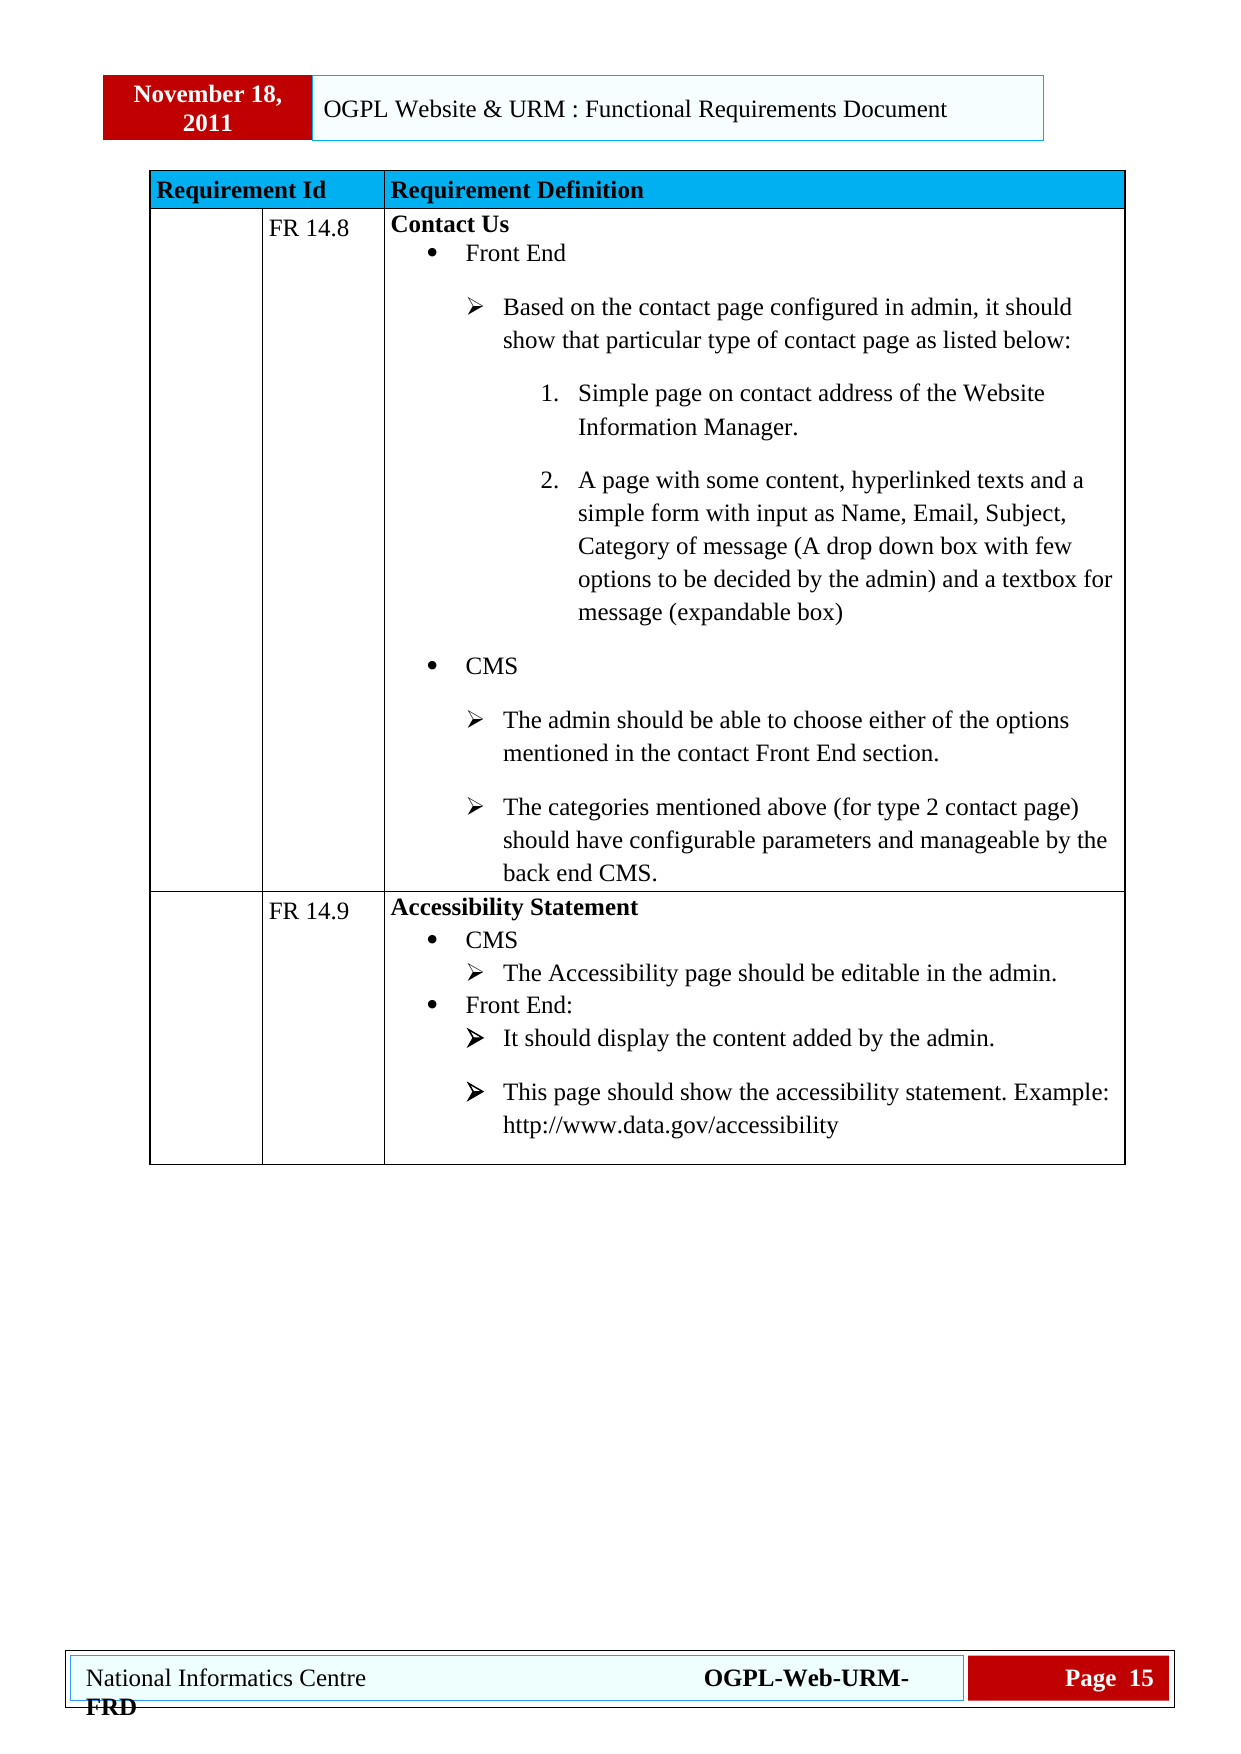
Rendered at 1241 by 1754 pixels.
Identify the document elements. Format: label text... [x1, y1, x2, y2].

table_cell FR 14.9 [263, 892, 384, 1164]
table_cell Accessibility Statement CMS The Accessibility page should be editable in the admin. Front End: It should display the content added by the admin. This page should show the accessibility statement. Example: http://www.data.gov/accessibility [385, 892, 1124, 1164]
table_cell FR 14.8 [263, 209, 384, 891]
table_header Requirement Definition [385, 171, 1124, 208]
table_cell [151, 892, 262, 1164]
table_cell Contact Us Front End Based on the contact page configured in admin, it should show that particular type of contact page as listed below: Simple page on contact address of the Website Information Manager. A page with some content, hyperlinked texts and a simple form with input as Name, Email, Subject, Category of message (A drop down box with few options to be decided by the admin) and a textbox for message (expandable box) CMS The admin should be able to choose either of the options mentioned in the contact Front End section. The categories mentioned above (for type 2 contact page) should have configurable parameters and manageable by the back end CMS. [385, 209, 1124, 891]
table_header Requirement Id [151, 171, 384, 208]
